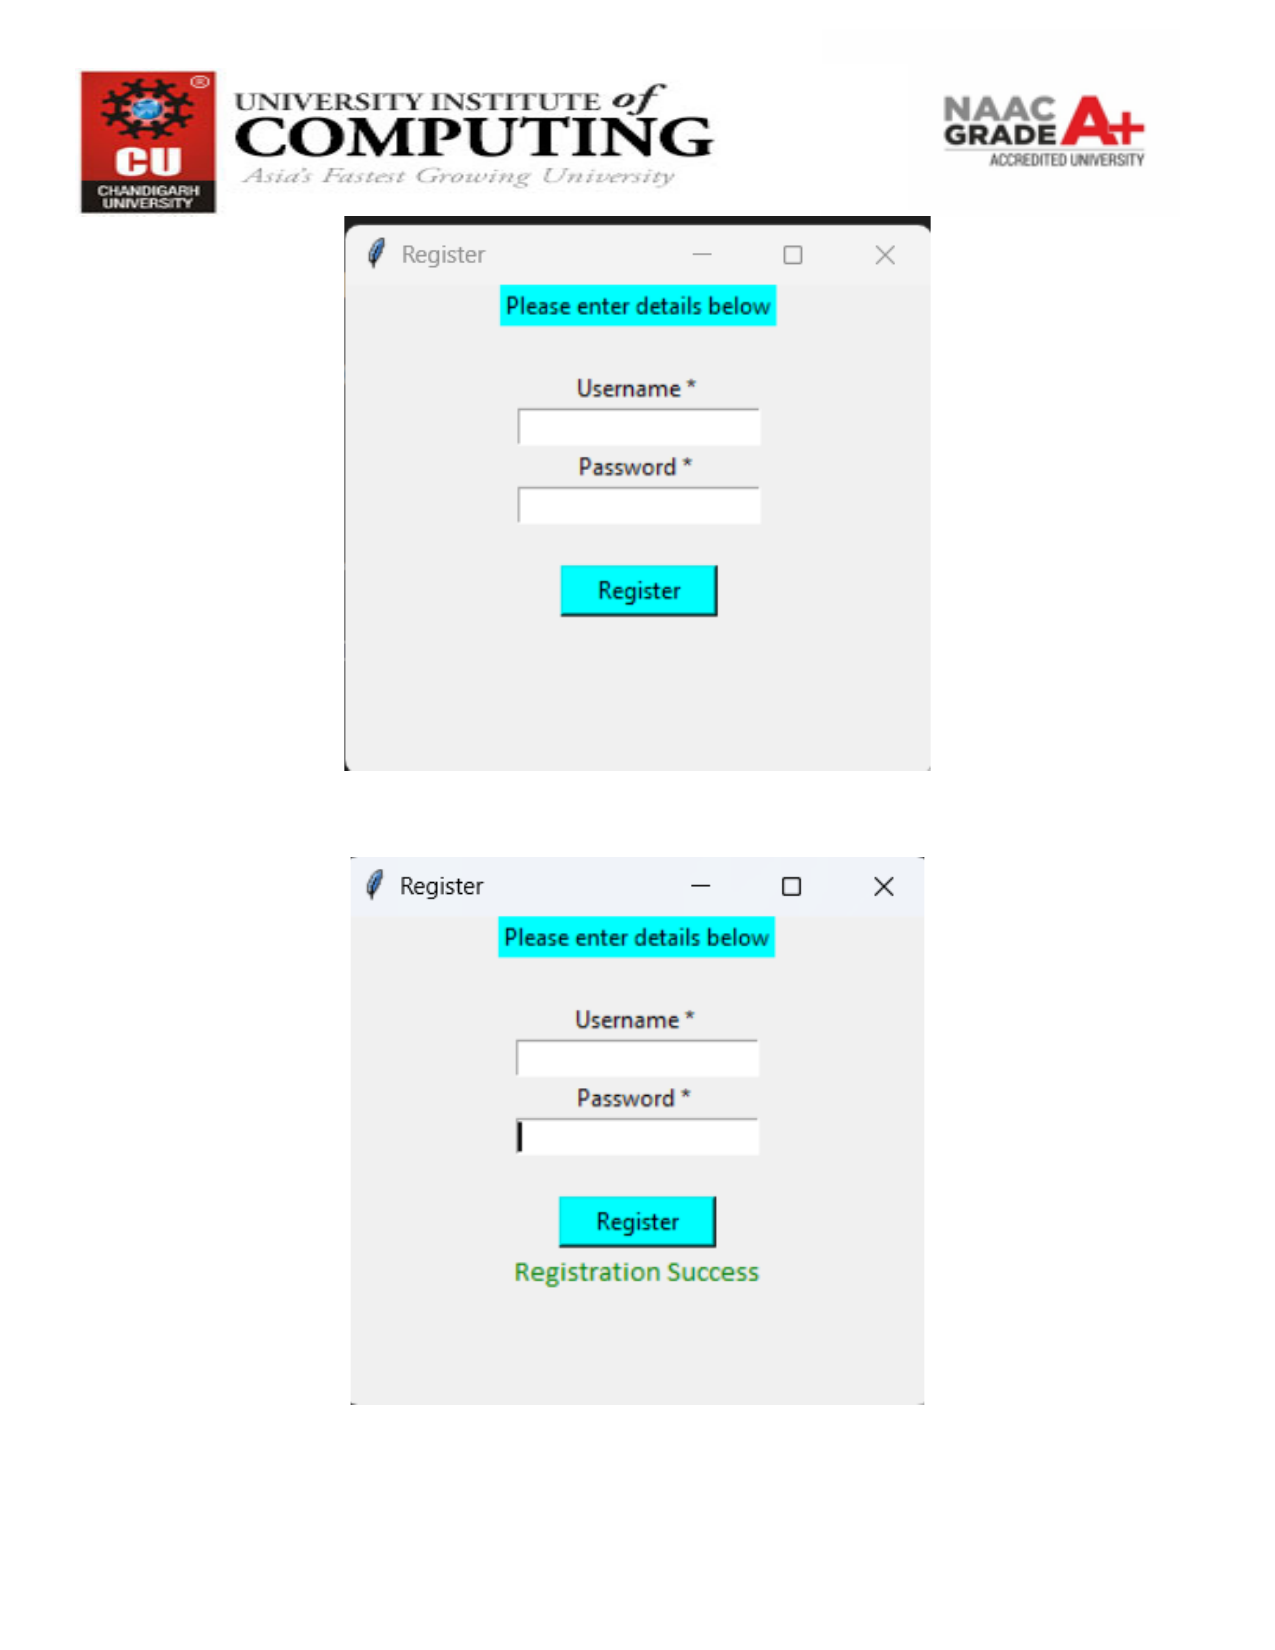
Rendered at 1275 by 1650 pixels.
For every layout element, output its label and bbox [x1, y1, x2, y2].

picture [75, 29, 1181, 771]
picture [350, 857, 925, 1405]
